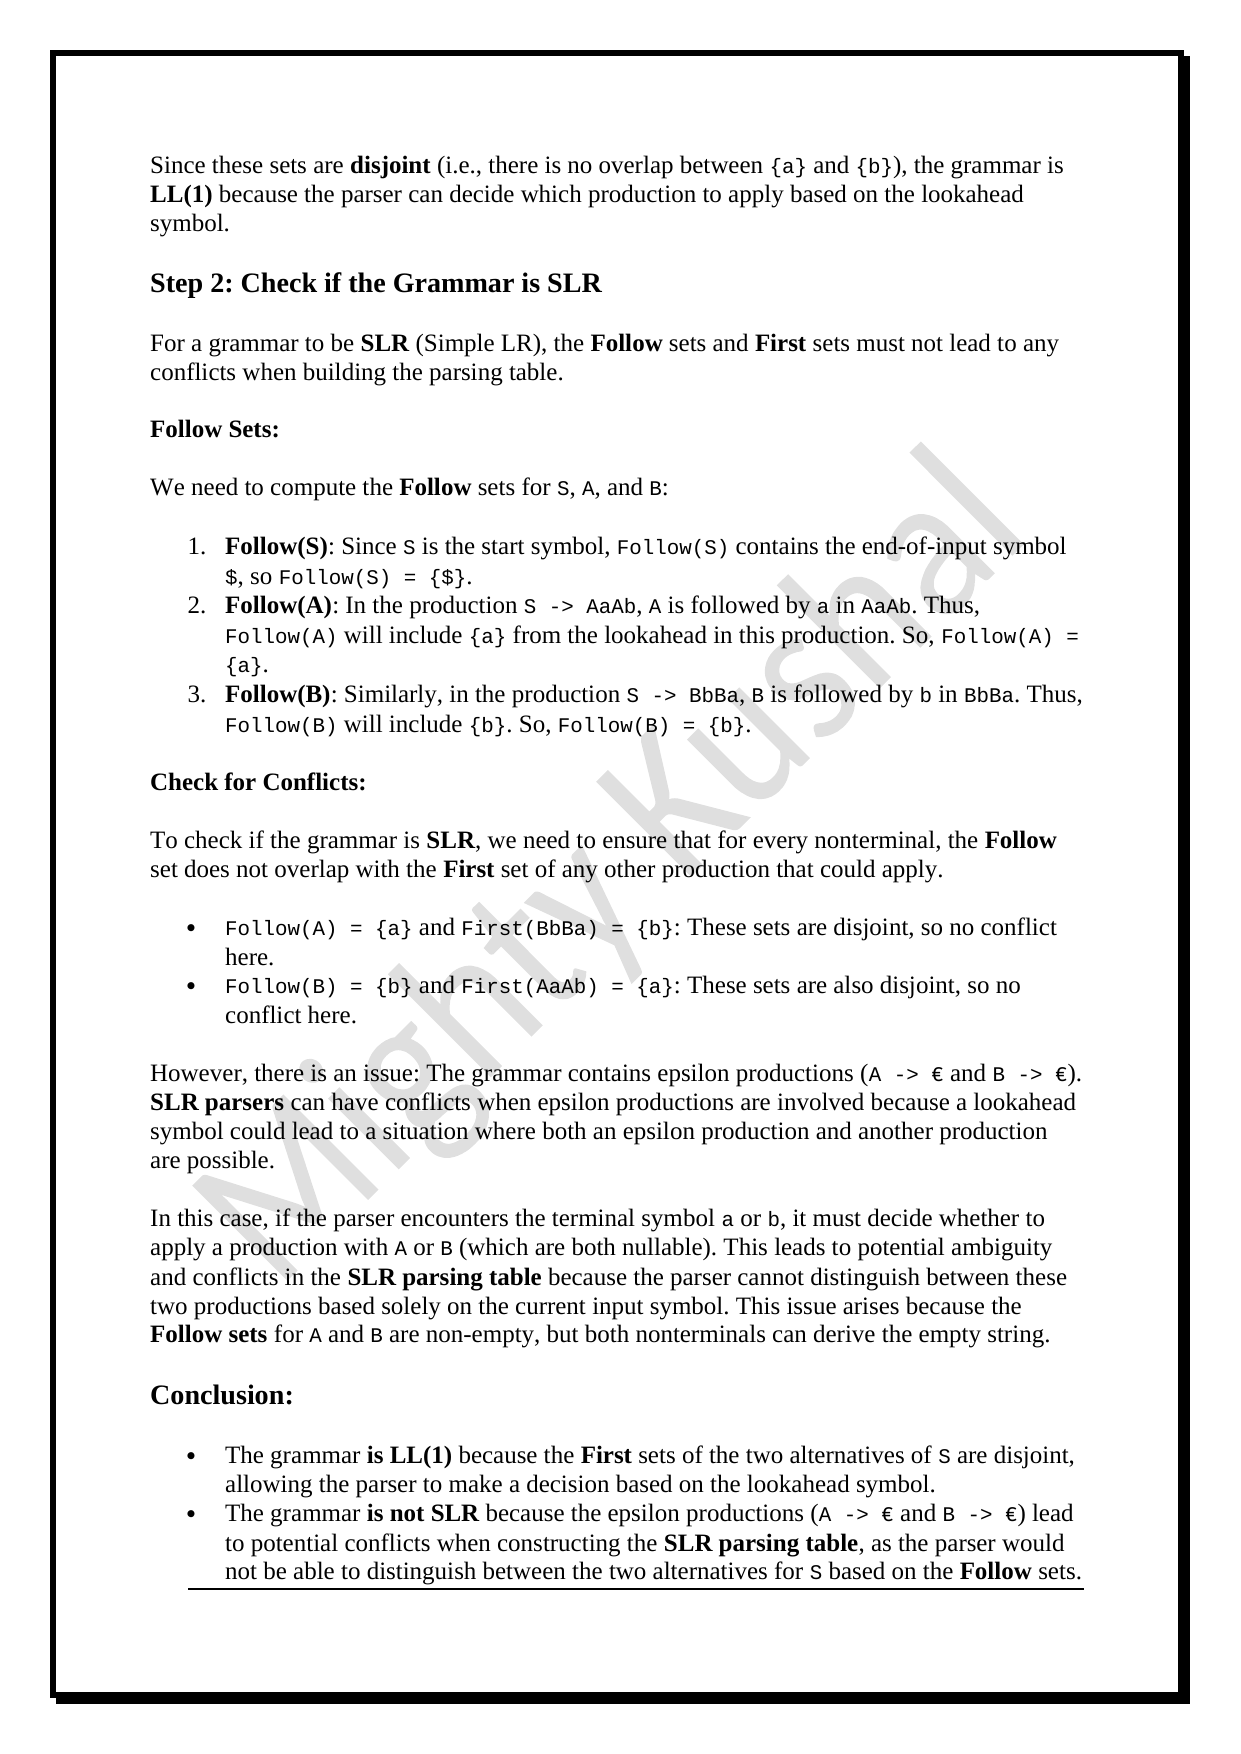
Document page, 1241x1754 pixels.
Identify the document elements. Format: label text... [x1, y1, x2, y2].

list Follow(S): Since S is the start symbol, Follow(S) contains the end-of-input symbol $, so Follow(S) = {$}. [187, 531, 1084, 590]
list Follow(B): Similarly, in the production S -> BbBa, B is followed by b in BbBa. Thus, Follow(B) will include {b}. So, Follow(B) = {b}. [187, 679, 1084, 738]
text For a grammar to be SLR (Simple LR), the Follow sets and First sets must not lead to any conflicts when building the parsing table. [150, 328, 1084, 385]
text In this case, if the parser encounters the terminal symbol a or b, it must decide whether to apply a production with A or B (which are both nullable). This leads to potential ambiguity and conflicts in the SLR parsing table because the parser cannot distinguish between these two productions based solely on the current input symbol. This issue arises because the Follow sets for A and B are non-empty, but both nonterminals can derive the empty string. [150, 1203, 1084, 1349]
text To check if the grammar is SLR, we need to ensure that for every nonterminal, the Follow set does not overlap with the First set of any other production that could apply. [150, 825, 1084, 883]
text Since these sets are disjoint (i.e., there is no overlap between {a} and {b}), the grammar is LL(1) because the parser can decide which production to apply based on the lookahead symbol. [150, 150, 1084, 237]
text We need to compute the Follow sets for S, A, and B: [150, 472, 1084, 502]
text Check for Conflicts: [150, 767, 1084, 796]
text Conclusion: [150, 1378, 1084, 1411]
text Step 2: Check if the Grammar is SLR [150, 266, 1084, 299]
list Follow(A): In the production S -> AaAb, A is followed by a in AaAb. Thus, Follow(A) will include {a} from the lookahead in this production. So, Follow(A) = {a}. [187, 590, 1084, 679]
list The grammar is LL(1) because the First sets of the two alternatives of S are disjoint, allowing the parser to make a decision based on the lookahead symbol. [187, 1440, 1084, 1498]
list Follow(B) = {b} and First(AaAb) = {a}: These sets are also disjoint, so no conflict here. [187, 970, 1084, 1029]
text However, there is an issue: The grammar contains epsilon productions (A -> € and B -> €). SLR parsers can have conflicts when epsilon productions are involved because a lookahead symbol could lead to a situation where both an epsilon production and another production are possible. [150, 1058, 1084, 1174]
list The grammar is not SLR because the epsilon productions (A -> € and B -> €) lead to potential conflicts when constructing the SLR parsing table, as the parser would not be able to distinguish between the two alternatives for S based on the Follow sets. [187, 1498, 1084, 1590]
list Follow(A) = {a} and First(BbBa) = {b}: These sets are disjoint, so no conflict here. [187, 912, 1084, 970]
text Follow Sets: [150, 414, 1084, 443]
